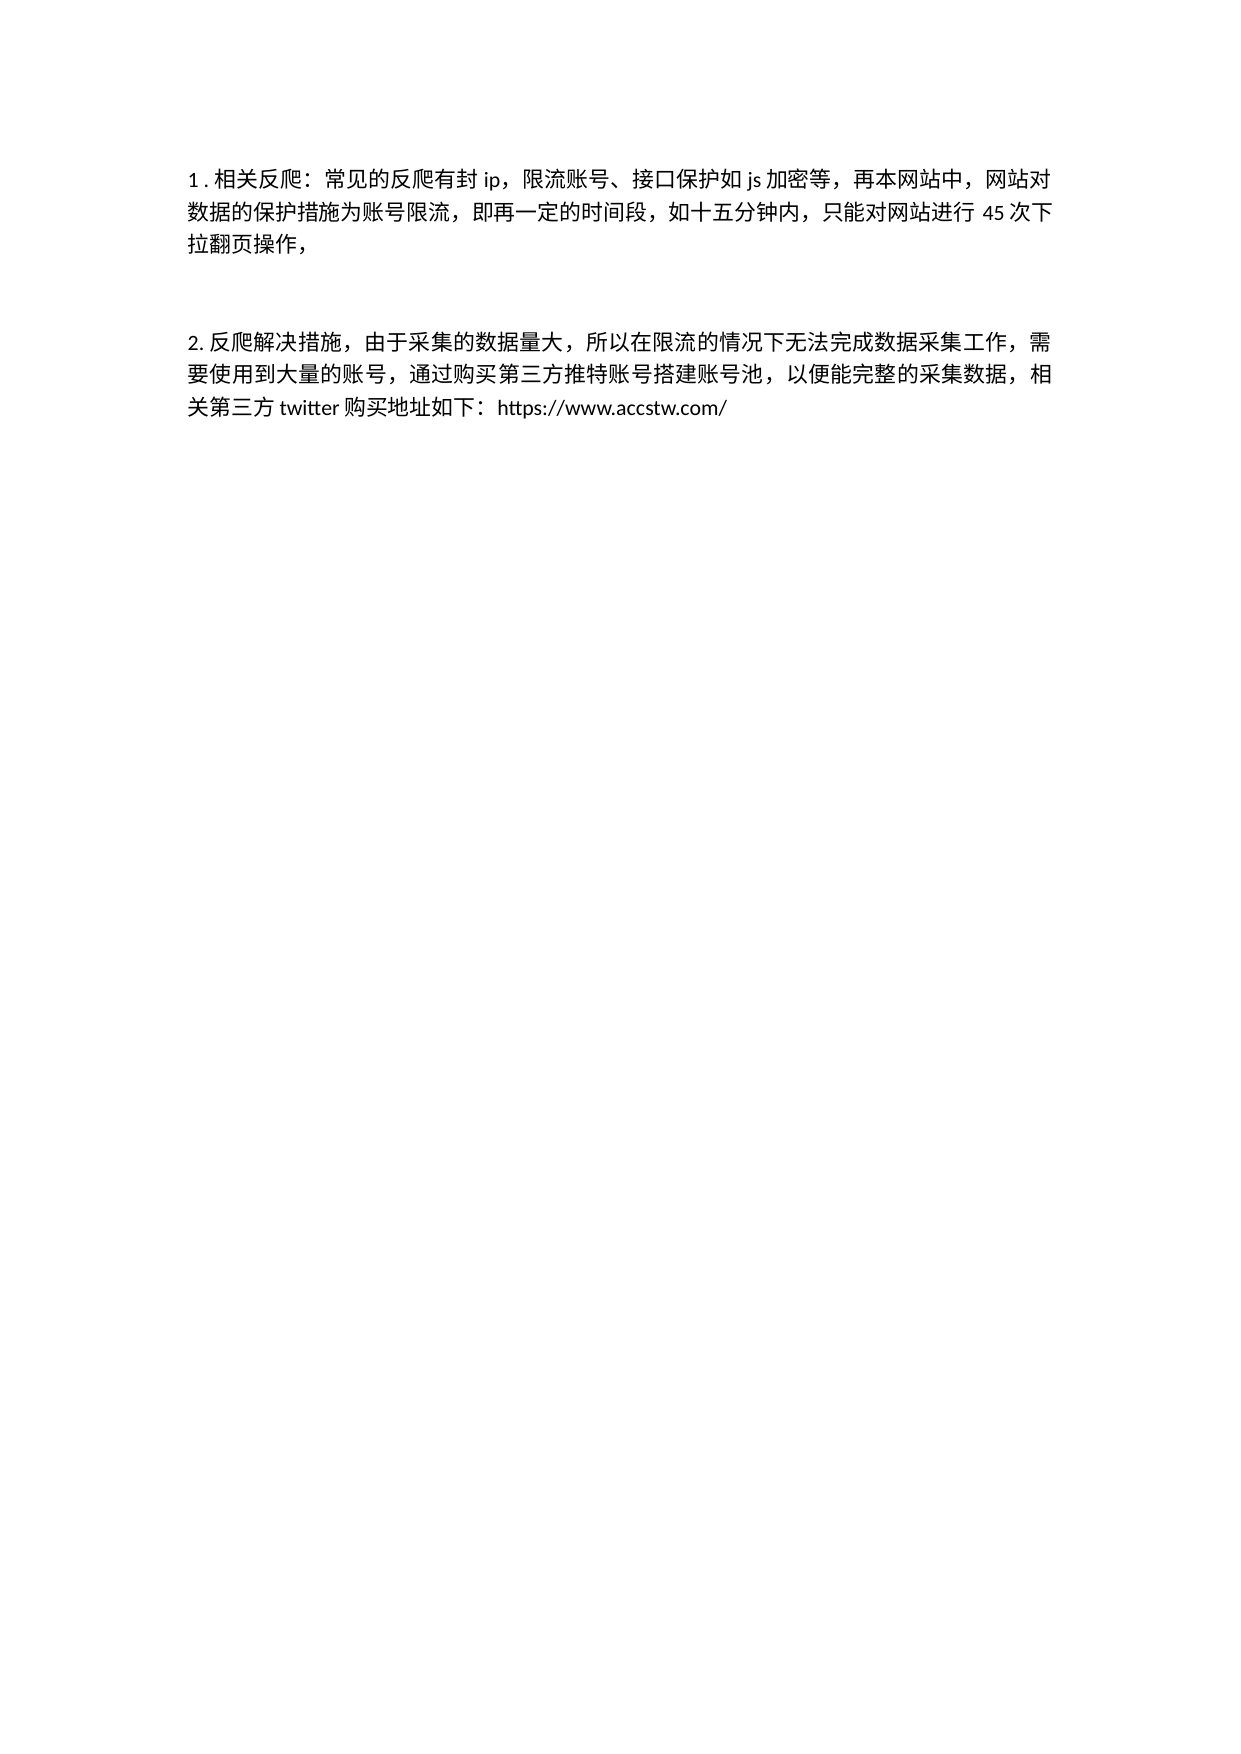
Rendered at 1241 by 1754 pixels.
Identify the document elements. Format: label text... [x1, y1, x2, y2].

list 1 . 相关反爬：常见的反爬有封ip，限流账号、接口保护如js加密等，再本网站中，网站对数据的保护措施为账号限流，即再一定的时间段，如十五分钟内，只能对网站进行45次下拉翻页操作， [187, 162, 1053, 259]
list 反爬解决措施，由于采集的数据量大，所以在限流的情况下无法完成数据采集工作，需要使用到大量的账号，通过购买第三方推特账号搭建账号池，以便能完整的采集数据，相关第三方twitter购买地址如下：https://www.accstw.com/ [187, 324, 1053, 422]
